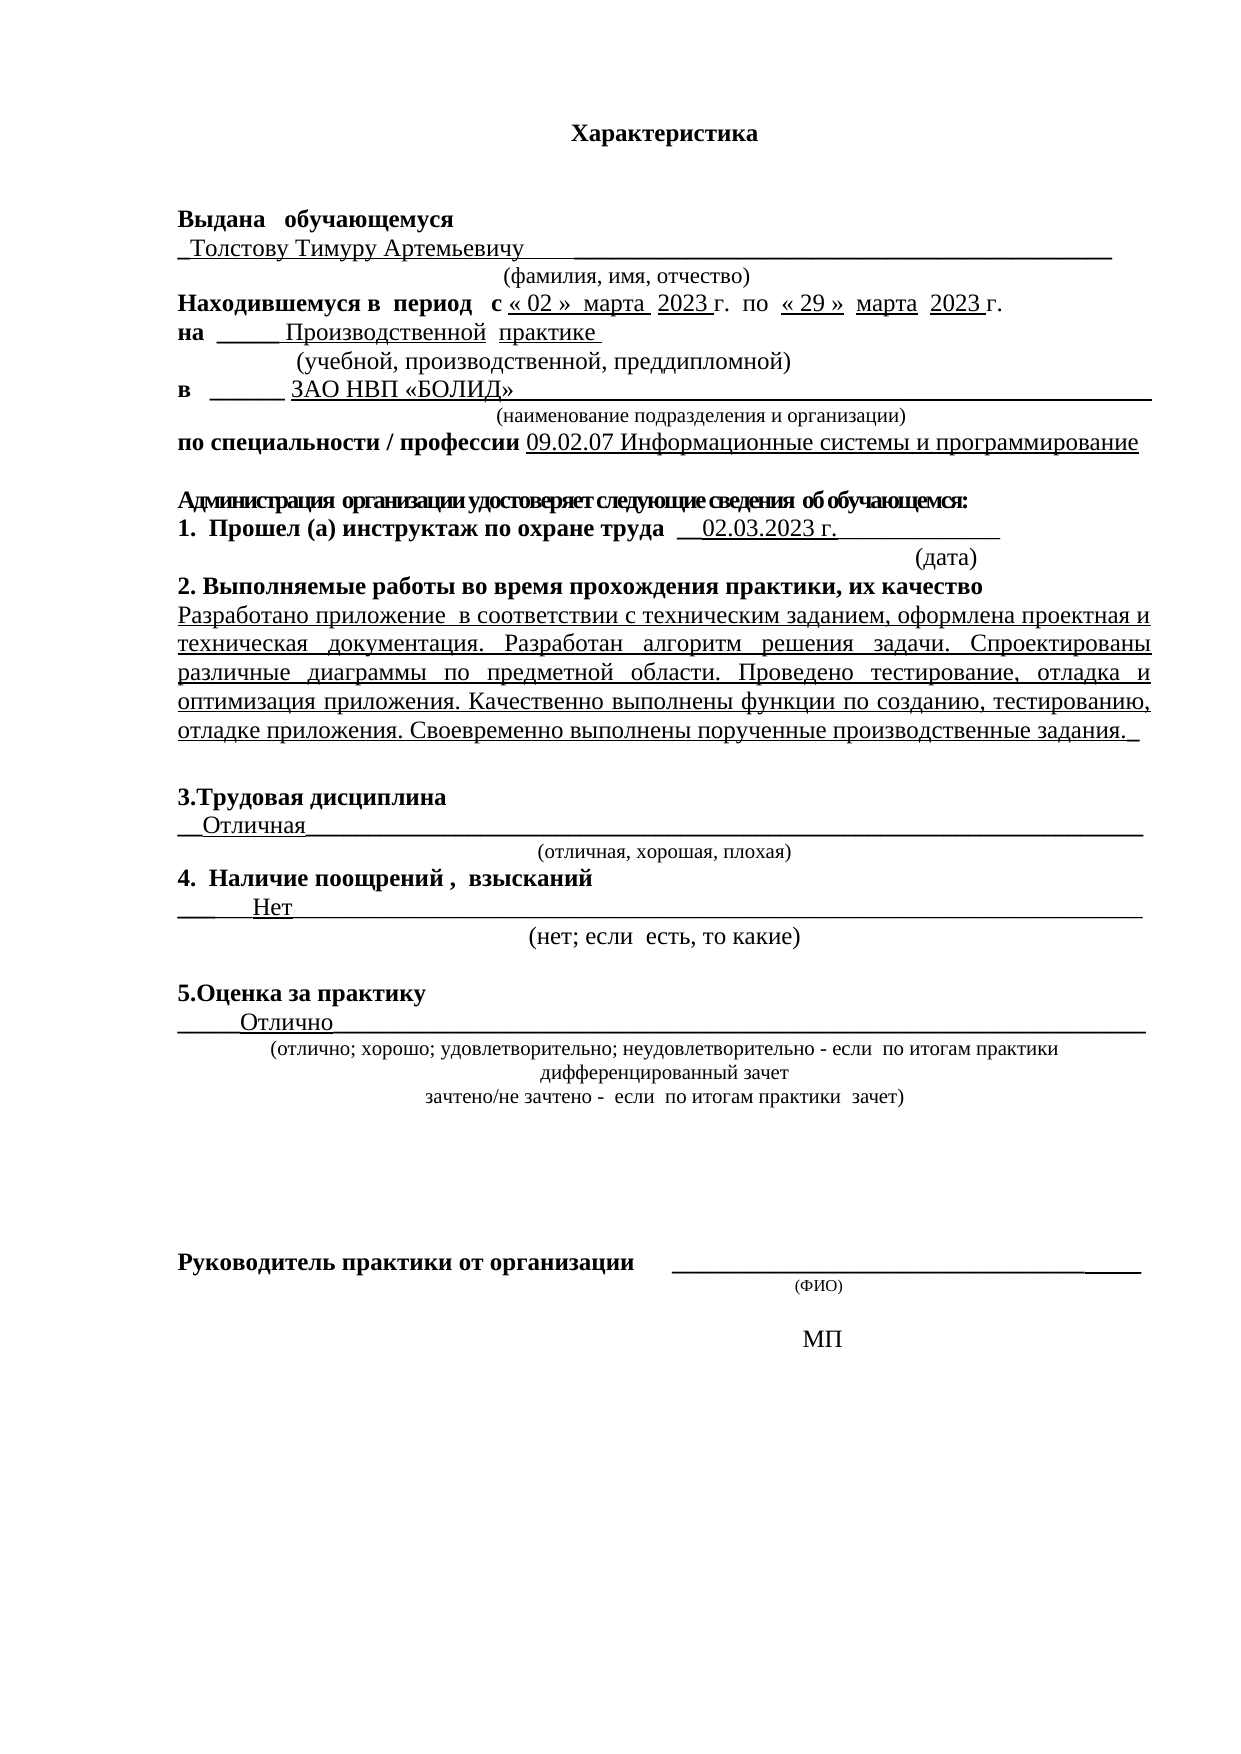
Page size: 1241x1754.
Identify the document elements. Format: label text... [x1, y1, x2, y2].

text 4. Наличие поощрений , взысканий ______Нет____________________________________________________________________ [177, 863, 1152, 921]
text (отличная, хорошая, плохая) [177, 839, 1152, 863]
text (отлично; хорошо; удовлетворительно; неудовлетворительно - если по итогам практики дифференцированный зачет [177, 1036, 1152, 1084]
text Характеристика [177, 118, 1152, 147]
text (ФИО) [177, 1276, 1152, 1295]
text _____Отлично_________________________________________________________________ [177, 1007, 1152, 1036]
text 1. Прошел (а) инструктаж по охране труда __02.03.2023 г._____________ [177, 513, 1152, 542]
text Руководитель практики от организации _________________________________ ____ [177, 1247, 1152, 1276]
text (дата) [177, 542, 1152, 571]
text зачтено/не зачтено - если по итогам практики зачет) [177, 1084, 1152, 1108]
text 5.Оценка за практику [177, 978, 1152, 1007]
text по специальности / профессии 09.02.07 Информационные системы и программирование [177, 427, 1152, 456]
text в ______ ЗАО НВП «БОЛИД» ____________________ [177, 374, 1152, 403]
text (учебной, производственной, преддипломной) [177, 346, 1152, 374]
text (наименование подразделения и организации) [177, 403, 1152, 427]
text (фамилия, имя, отчество) [177, 262, 1152, 288]
text 2. Выполняемые работы во время прохождения практики, их качество [177, 571, 1152, 600]
text Администрация организации удостоверяет следующие сведения об обучающемся: [177, 485, 1152, 513]
text МП [177, 1324, 1152, 1353]
text Разработано приложение в соответствии с техническим заданием, оформлена проектная и техническая документация. Разработан алгоритм решения задачи. Спроектированы различные диаграммы по предметной области. Проведено тестирование, отладка и оптимизация приложения. Качественно выполнены функции по созданию, тестированию, отладке приложения. Своевременно выполнены порученные производственные задания._ [177, 654, 1152, 743]
text Находившемуся в период с « 02 » марта 2023 г. по « 29 » марта 2023 г. [177, 288, 1152, 317]
text _Толстову Тимуру Артемьевичу ___________________________________________ [177, 233, 1152, 262]
text (нет; если есть, то какие) [177, 921, 1152, 950]
text Разработано приложение в соответствии с техническим заданием, оформлена проектная и техническая документация. Разработан алгоритм решения задачи. Спроектированы различные диаграммы по предметной области. Проведено тестирование, отладка и оптимизация приложения. Качественно выполнены функции по созданию, тестированию, отладке приложения. Своевременно выполнены порученные производственные задания._ [177, 600, 1152, 653]
text на _____ Производственной практике [177, 317, 1152, 346]
text 3.Трудовая дисциплина __Отличная___________________________________________________________________ [177, 782, 1152, 839]
text Выдана обучающемуся [177, 204, 1152, 233]
